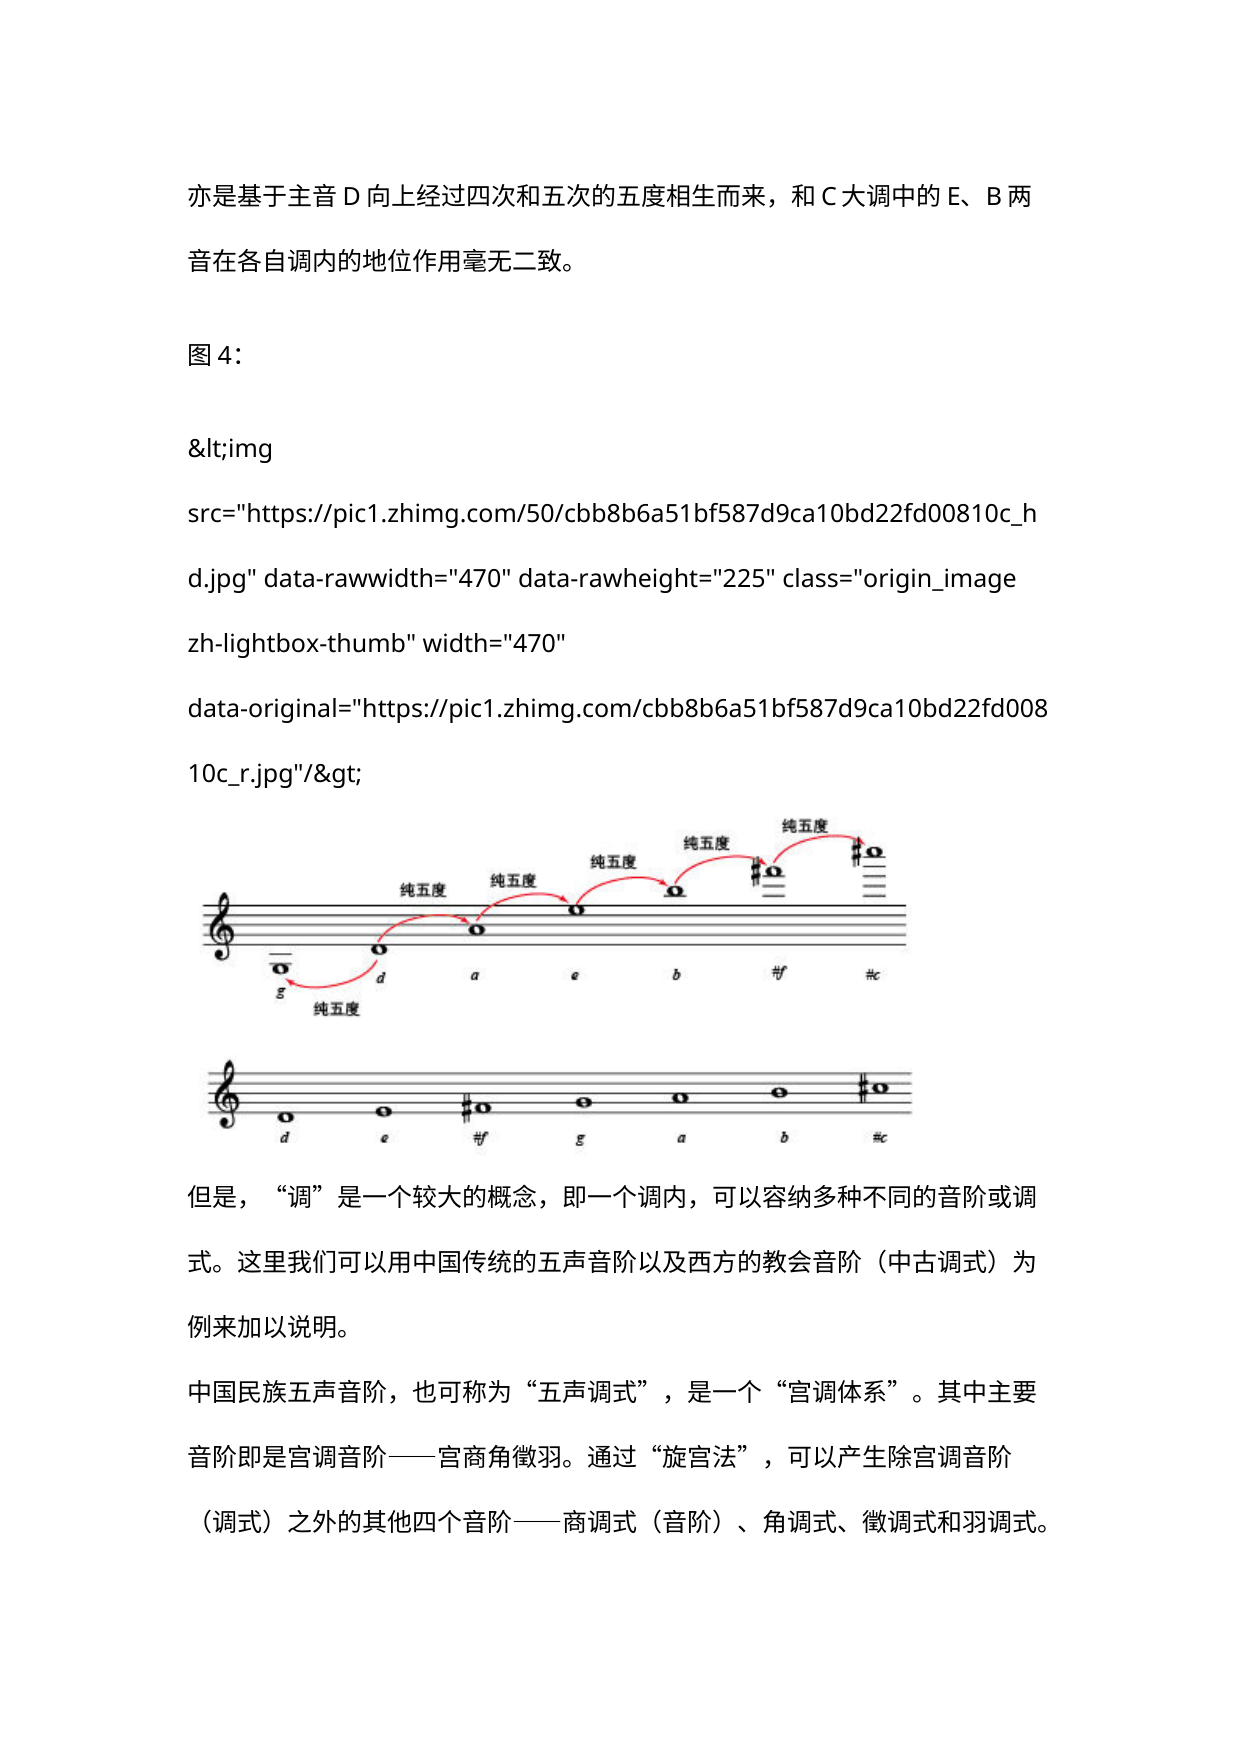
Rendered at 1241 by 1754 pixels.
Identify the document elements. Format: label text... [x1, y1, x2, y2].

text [187, 162, 1053, 292]
text 图4： [187, 321, 1053, 386]
picture [187, 805, 922, 1157]
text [187, 415, 1053, 1553]
